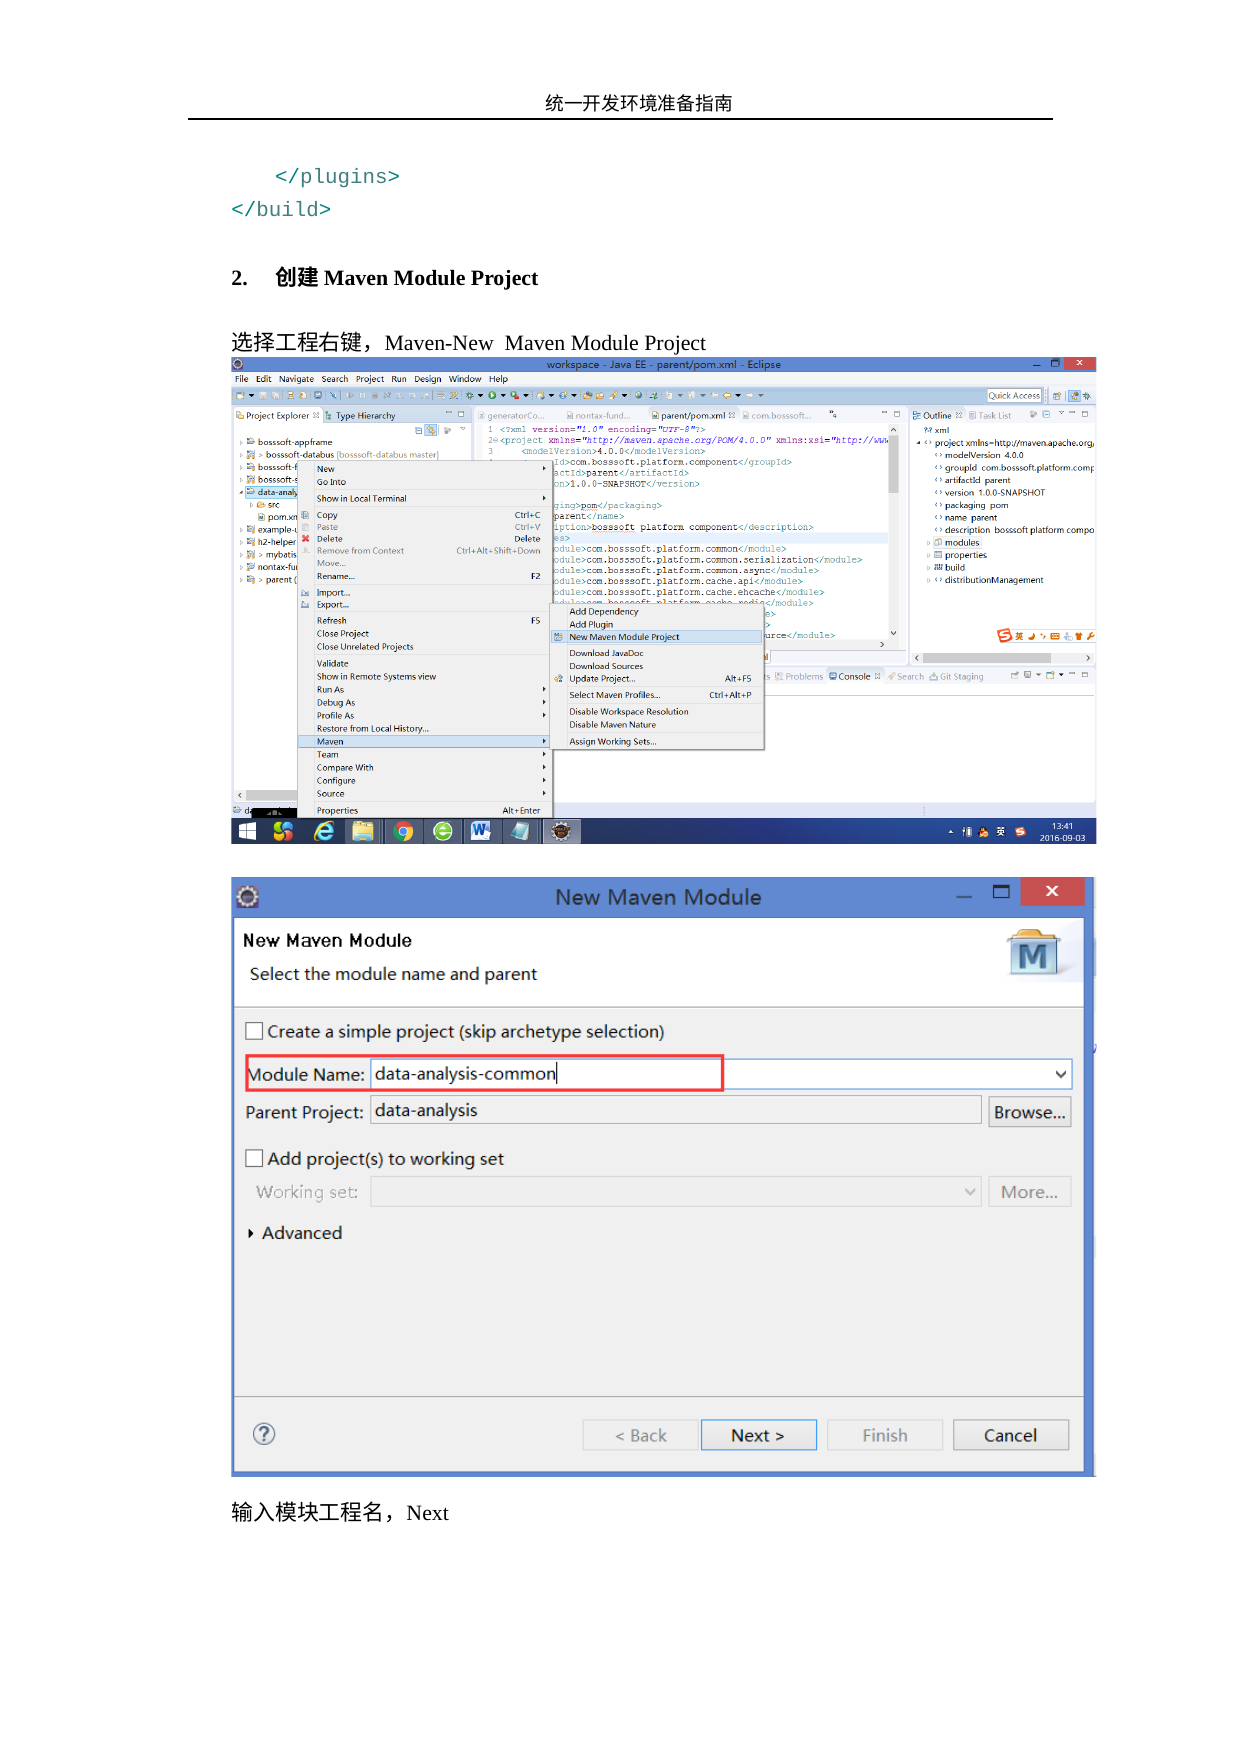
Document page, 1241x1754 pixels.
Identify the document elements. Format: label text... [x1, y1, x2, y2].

text 输入模块工程名，Next [187, 1494, 1053, 1527]
picture [231, 357, 1097, 844]
list 创建 Maven Module Project [231, 259, 1053, 292]
text </build> [187, 194, 1053, 227]
text </plugins> [187, 162, 1053, 194]
text 选择工程右键，Maven-New Maven Module Project [187, 324, 1053, 357]
picture [231, 877, 1097, 1477]
